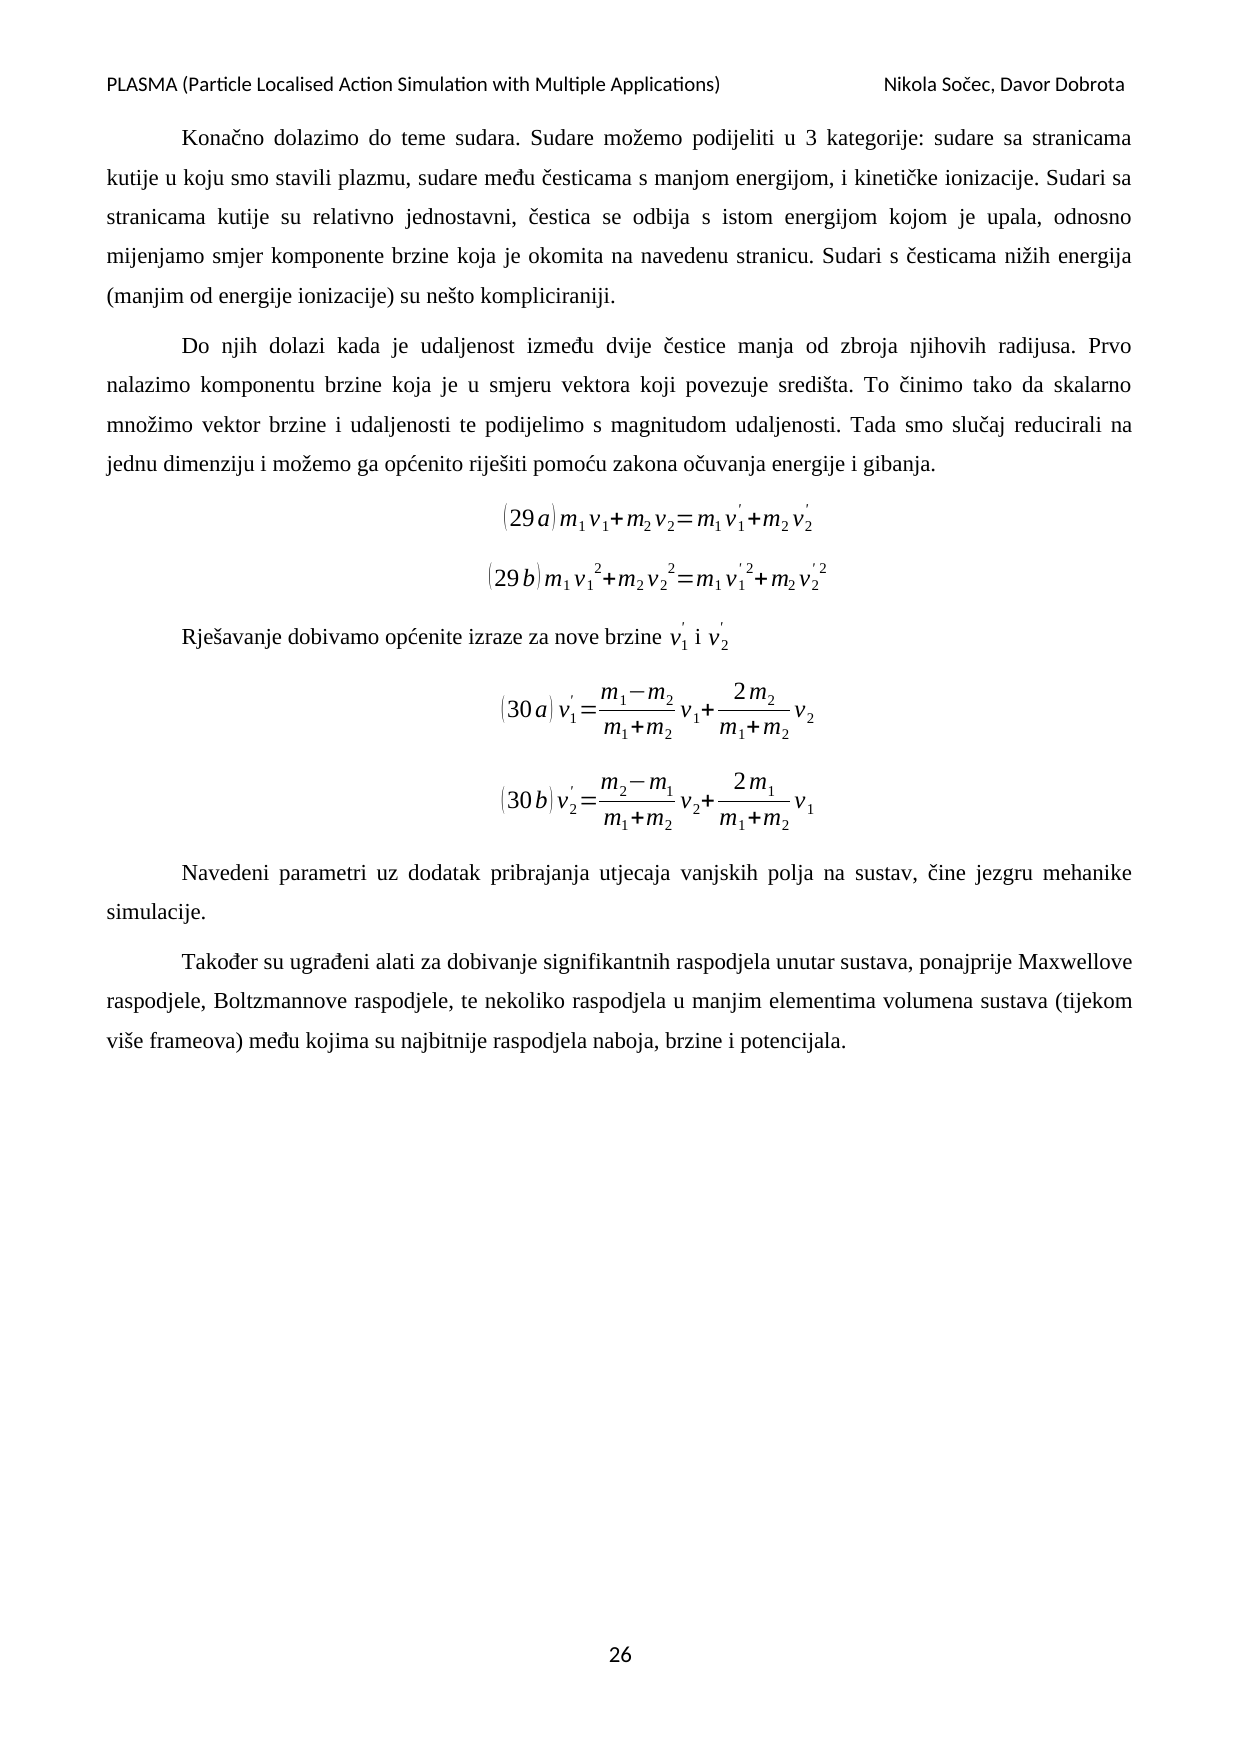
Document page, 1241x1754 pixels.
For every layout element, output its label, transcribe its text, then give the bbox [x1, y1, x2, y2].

text Rješavanje dobivamo općenite izraze za nove brzine i [106, 619, 1134, 654]
text Konačno dolazimo do teme sudara. Sudare možemo podijeliti u 3 kategorije: sudare sa stranicama kutije u koju smo stavili plazmu, sudare među česticama s manjom energijom, i kinetičke ionizacije. Sudari sa stranicama kutije su relativno jednostavni, čestica se odbija s istom energijom kojom je upala, odnosno mijenjamo smjer komponente brzine koja je okomita na navedenu stranicu. Sudari s česticama nižih energija (manjim od energije ionizacije) su nešto kompliciraniji. [106, 124, 1134, 308]
text Navedeni parametri uz dodatak pribrajanja utjecaja vanjskih polja na sustav, čine jezgru mehanike simulacije. [106, 859, 1134, 924]
text Do njih dolazi kada je udaljenost između dvije čestice manja od zbroja njihovih radijusa. Prvo nalazimo komponentu brzine koja je u smjeru vektora koji povezuje središta. To činimo tako da skalarno množimo vektor brzine i udaljenosti te podijelimo s magnitudom udaljenosti. Tada smo slučaj reducirali na jednu dimenziju i možemo ga općenito riješiti pomoću zakona očuvanja energije i gibanja. [106, 332, 1134, 477]
text Također su ugrađeni alati za dobivanje signifikantnih raspodjela unutar sustava, ponajprije Maxwellove raspodjele, Boltzmannove raspodjele, te nekoliko raspodjela u manjim elementima volumena sustava (tijekom više frameova) među kojima su najbitnije raspodjela naboja, brzine i potencijala. [106, 948, 1134, 1053]
